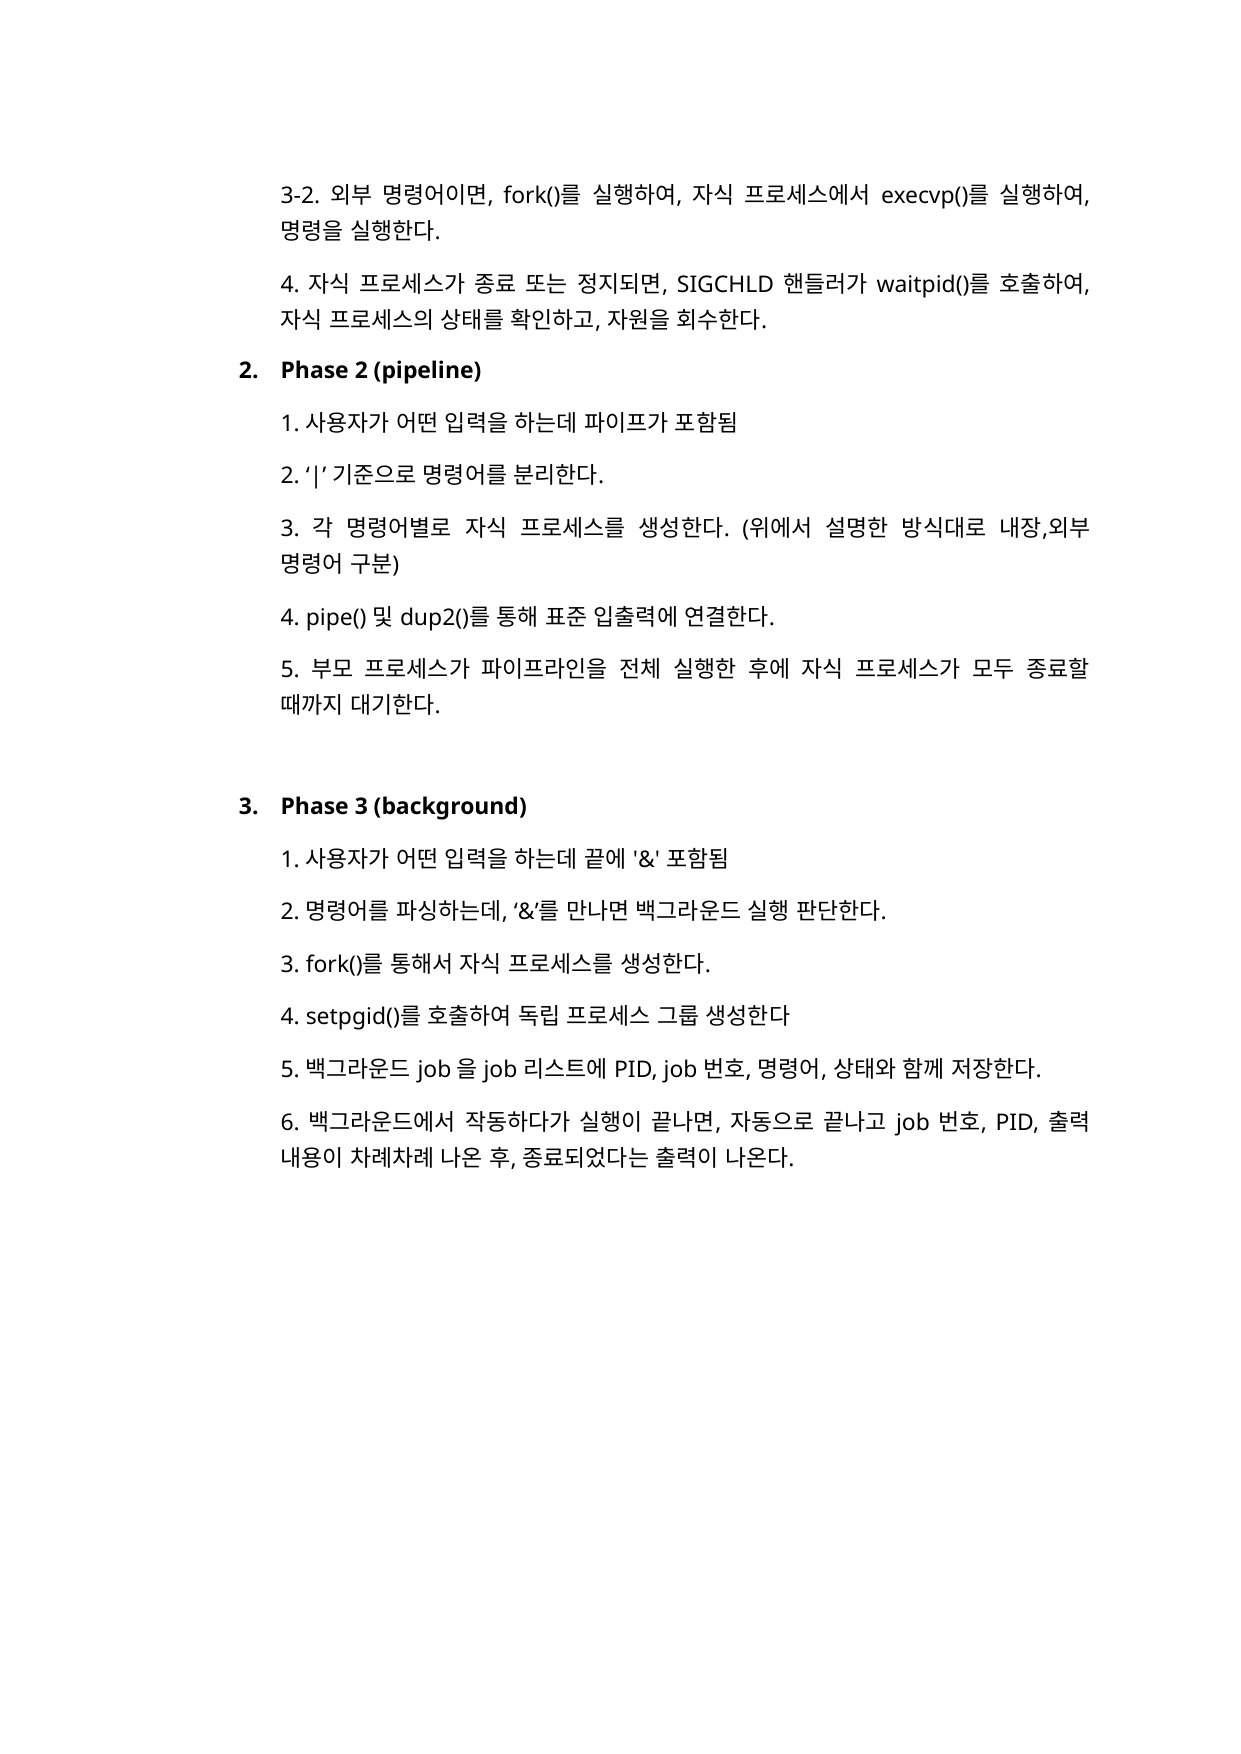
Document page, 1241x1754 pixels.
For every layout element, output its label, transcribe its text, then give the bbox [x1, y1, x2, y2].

text 4. pipe() 및 dup2()를 통해 표준 입출력에 연결한다. [280, 598, 1090, 632]
text 3. fork()를 통해서 자식 프로세스를 생성한다. [280, 946, 1090, 979]
text 5. 부모 프로세스가 파이프라인을 전체 실행한 후에 자식 프로세스가 모두 종료할 때까지 대기한다. [280, 651, 1090, 720]
text 3-2. 외부 명령어이면, fork()를 실행하여, 자식 프로세스에서 execvp()를 실행하여, 명령을 실행한다. [280, 177, 1090, 246]
text 3. 각 명령어별로 자식 프로세스를 생성한다. (위에서 설명한 방식대로 내장,외부 명령어 구분) [280, 510, 1090, 579]
list Phase 3 (background) [239, 790, 1090, 821]
text 1. 사용자가 어떤 입력을 하는데 끝에 '&' 포함됨 [280, 840, 1090, 874]
text 2. 명령어를 파싱하는데, ‘&’를 만나면 백그라운드 실행 판단한다. [280, 893, 1090, 926]
text 4. setpgid()를 호출하여 독립 프로세스 그룹 생성한다 [280, 998, 1090, 1032]
text 5. 백그라운드 job을 job 리스트에 PID, job 번호, 명령어, 상태와 함께 저장한다. [280, 1051, 1090, 1084]
text 6. 백그라운드에서 작동하다가 실행이 끝나면, 자동으로 끝나고 job 번호, PID, 출력 내용이 차례차례 나온 후, 종료되었다는 출력이 나온다. [280, 1103, 1090, 1173]
list Phase 2 (pipeline) [239, 354, 1090, 386]
text 2. ‘|’ 기준으로 명령어를 분리한다. [280, 457, 1090, 491]
text 4. 자식 프로세스가 종료 또는 정지되면, SIGCHLD 핸들러가 waitpid()를 호출하여, 자식 프로세스의 상태를 확인하고, 자원을 회수한다. [280, 266, 1090, 335]
text 1. 사용자가 어떤 입력을 하는데 파이프가 포함됨 [280, 405, 1090, 438]
